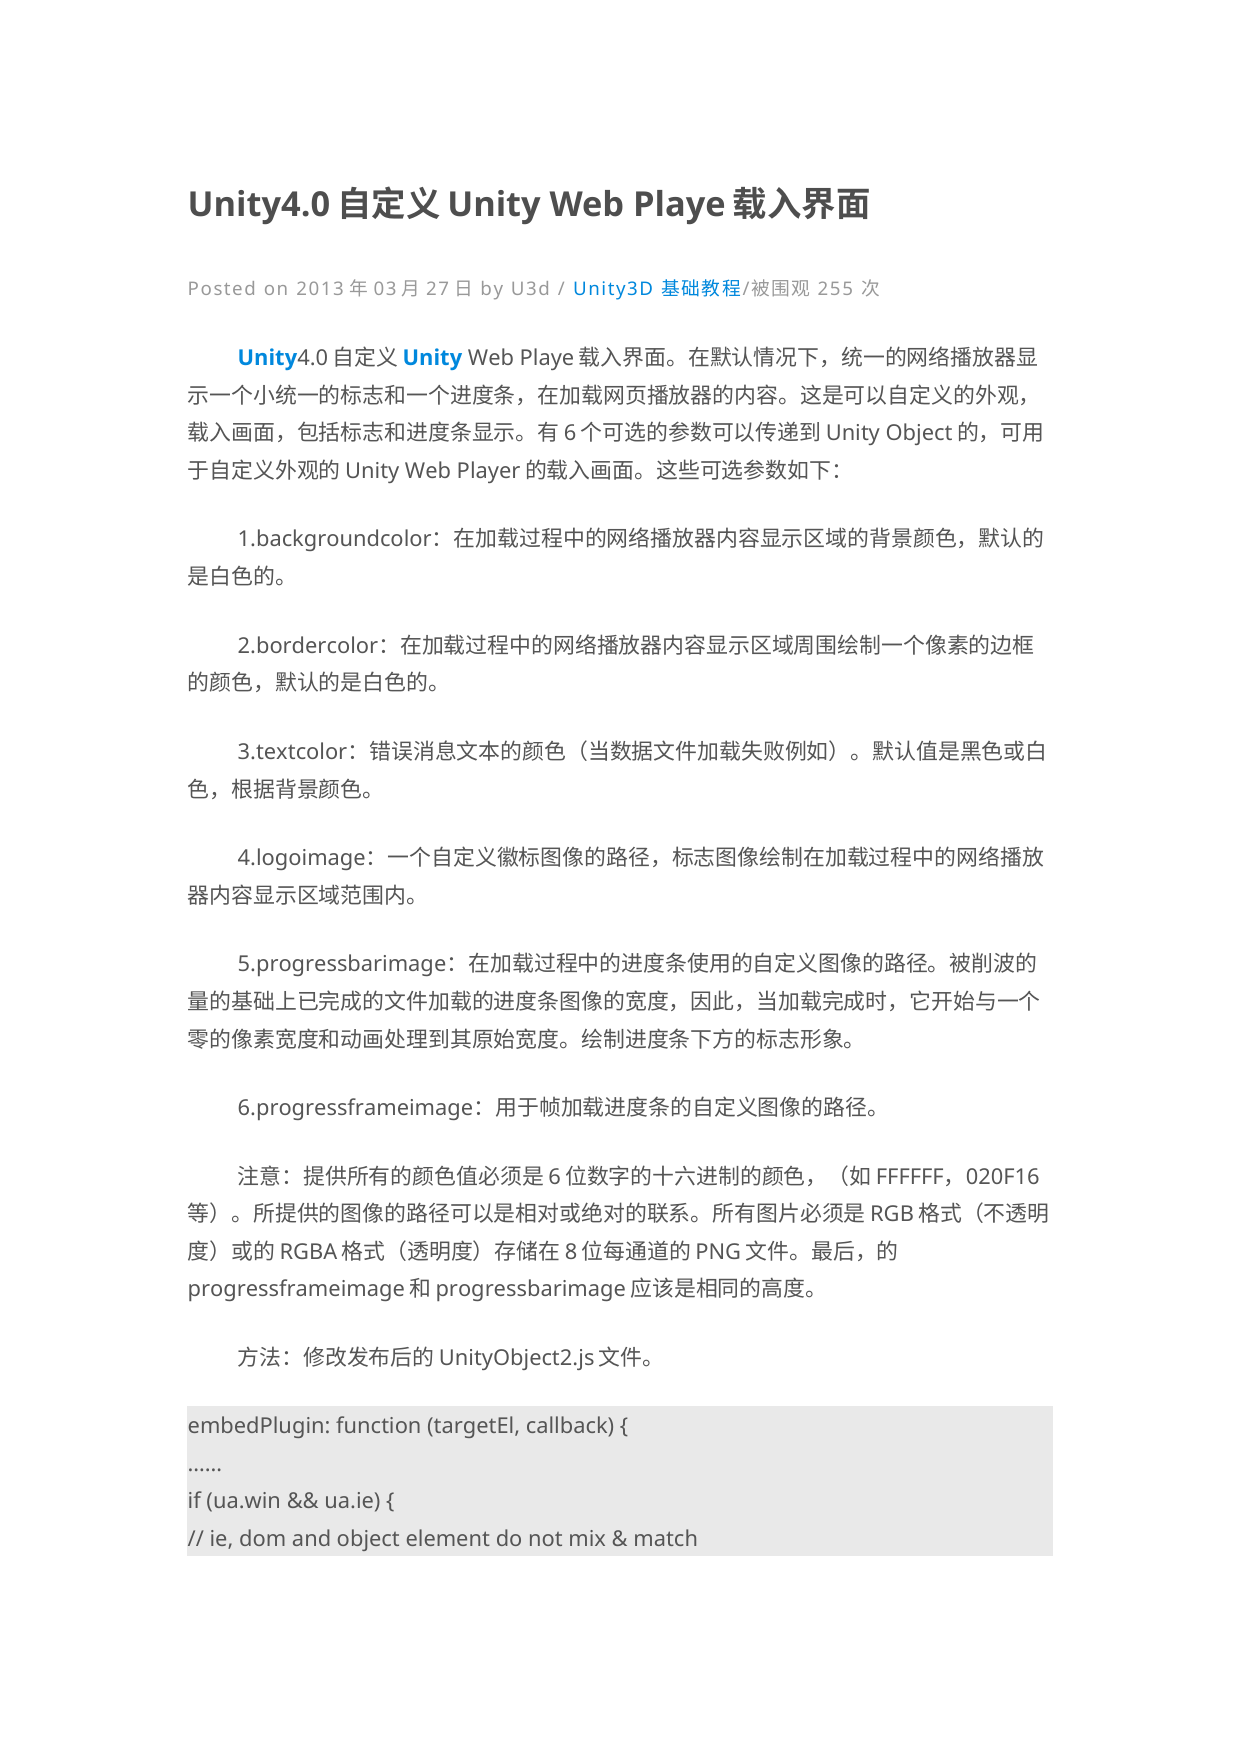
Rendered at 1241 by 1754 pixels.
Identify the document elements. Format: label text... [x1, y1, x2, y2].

text …… [187, 1444, 1053, 1481]
text 6.progressframeimage：用于帧加载进度条的自定义图像的路径。 [187, 1087, 1053, 1125]
text Posted on 2013年03月27日 by U3d / Unity3D 基础教程/被围观 255 次 [187, 269, 1053, 306]
text embedPlugin: function (targetEl, callback) { [187, 1406, 1053, 1444]
text 5.progressbarimage：在加载过程中的进度条使用的自定义图像的路径。被削波的量的基础上已完成的文件加载的进度条图像的宽度，因此，当加载完成时，它开始与一个零的像素宽度和动画处理到其原始宽度。绘制进度条下方的标志形象。 [187, 944, 1053, 1056]
text if (ua.win && ua.ie) { [187, 1481, 1053, 1519]
text 4.logoimage：一个自定义徽标图像的路径，标志图像绘制在加载过程中的网络播放器内容显示区域范围内。 [187, 837, 1053, 912]
text Unity4.0自定义Unity Web Playe载入界面。在默认情况下，统一的网络播放器显示一个小统一的标志和一个进度条，在加载网页播放器的内容。这是可以自定义的外观，载入画面，包括标志和进度条显示。有6个可选的参数可以传递到Unity Object的，可用于自定义外观的Unity Web Player的载入画面。这些可选参数如下： [187, 337, 1053, 487]
text 3.textcolor：错误消息文本的颜色（当数据文件加载失败例如）。默认值是黑色或白色，根据背景颜色。 [187, 731, 1053, 806]
text 注意：提供所有的颜色值必须是6位数字的十六进制的颜色，（如FFFFFF，020F16等）。所提供的图像的路径可以是相对或绝对的联系。所有图片必须是RGB格式（不透明度）或的RGBA格式（透明度）存储在8位每通道的PNG文件。最后，的progressframeimage和progressbarimage应该是相同的高度。 [187, 1156, 1053, 1306]
text Unity4.0自定义Unity Web Playe载入界面 [187, 164, 1053, 239]
text // ie, dom and object element do not mix & match [187, 1519, 1053, 1556]
text 2.bordercolor：在加载过程中的网络播放器内容显示区域周围绘制一个像素的边框的颜色，默认的是白色的。 [187, 625, 1053, 700]
text 1.backgroundcolor：在加载过程中的网络播放器内容显示区域的背景颜色，默认的是白色的。 [187, 519, 1053, 594]
text 方法：修改发布后的UnityObject2.js文件。 [187, 1337, 1053, 1375]
